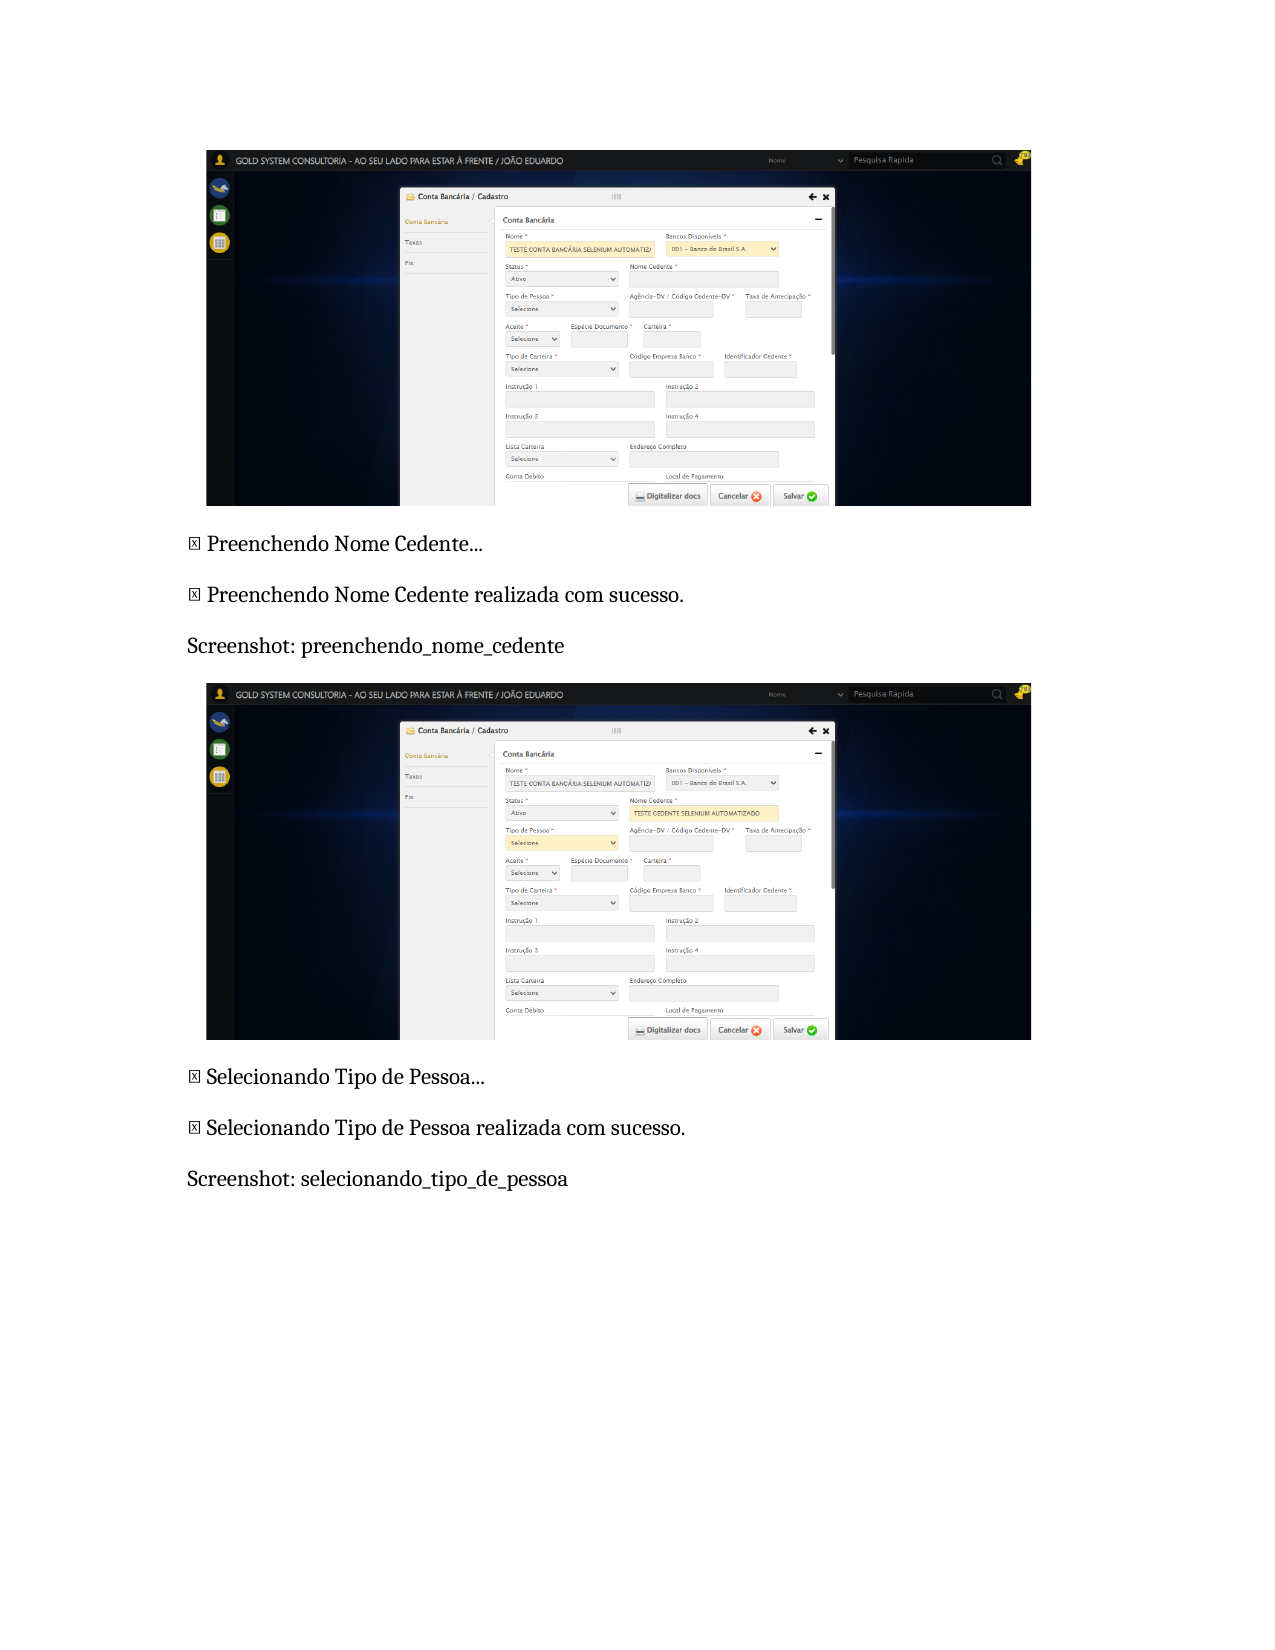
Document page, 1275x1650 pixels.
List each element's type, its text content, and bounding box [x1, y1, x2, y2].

text Screenshot: selecionando_tipo_de_pessoa [187, 1166, 1087, 1192]
text ✅ Selecionando Tipo de Pessoa realizada com sucesso. [187, 1115, 1087, 1141]
picture [206, 150, 1032, 506]
text ✅ Preenchendo Nome Cedente realizada com sucesso. [187, 581, 1087, 608]
text 🔄 Preenchendo Nome Cedente... [187, 530, 1087, 557]
text 🔄 Selecionando Tipo de Pessoa... [187, 1064, 1087, 1090]
picture [206, 683, 1032, 1040]
text Screenshot: preenchendo_nome_cedente [187, 632, 1087, 659]
